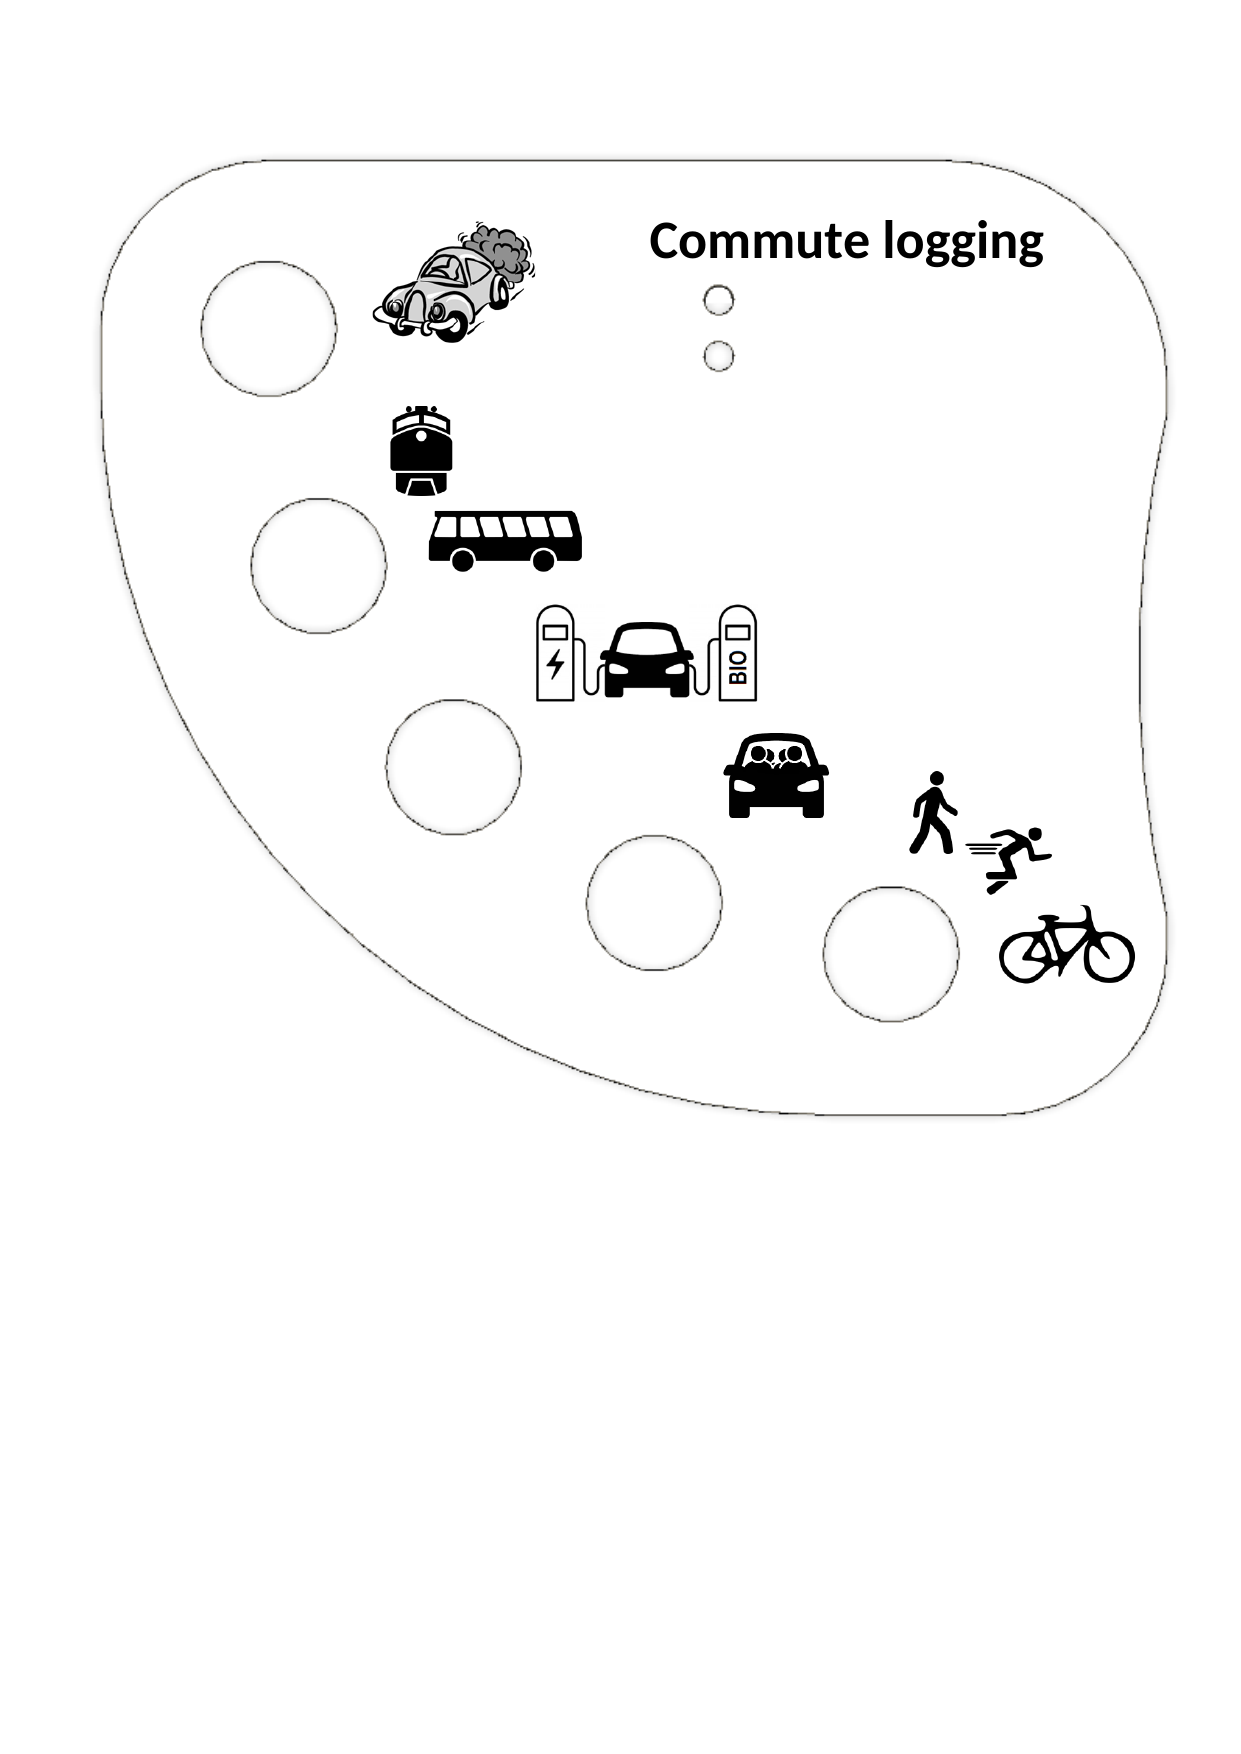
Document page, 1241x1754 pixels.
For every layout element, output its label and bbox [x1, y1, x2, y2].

picture [84, 146, 1183, 1138]
